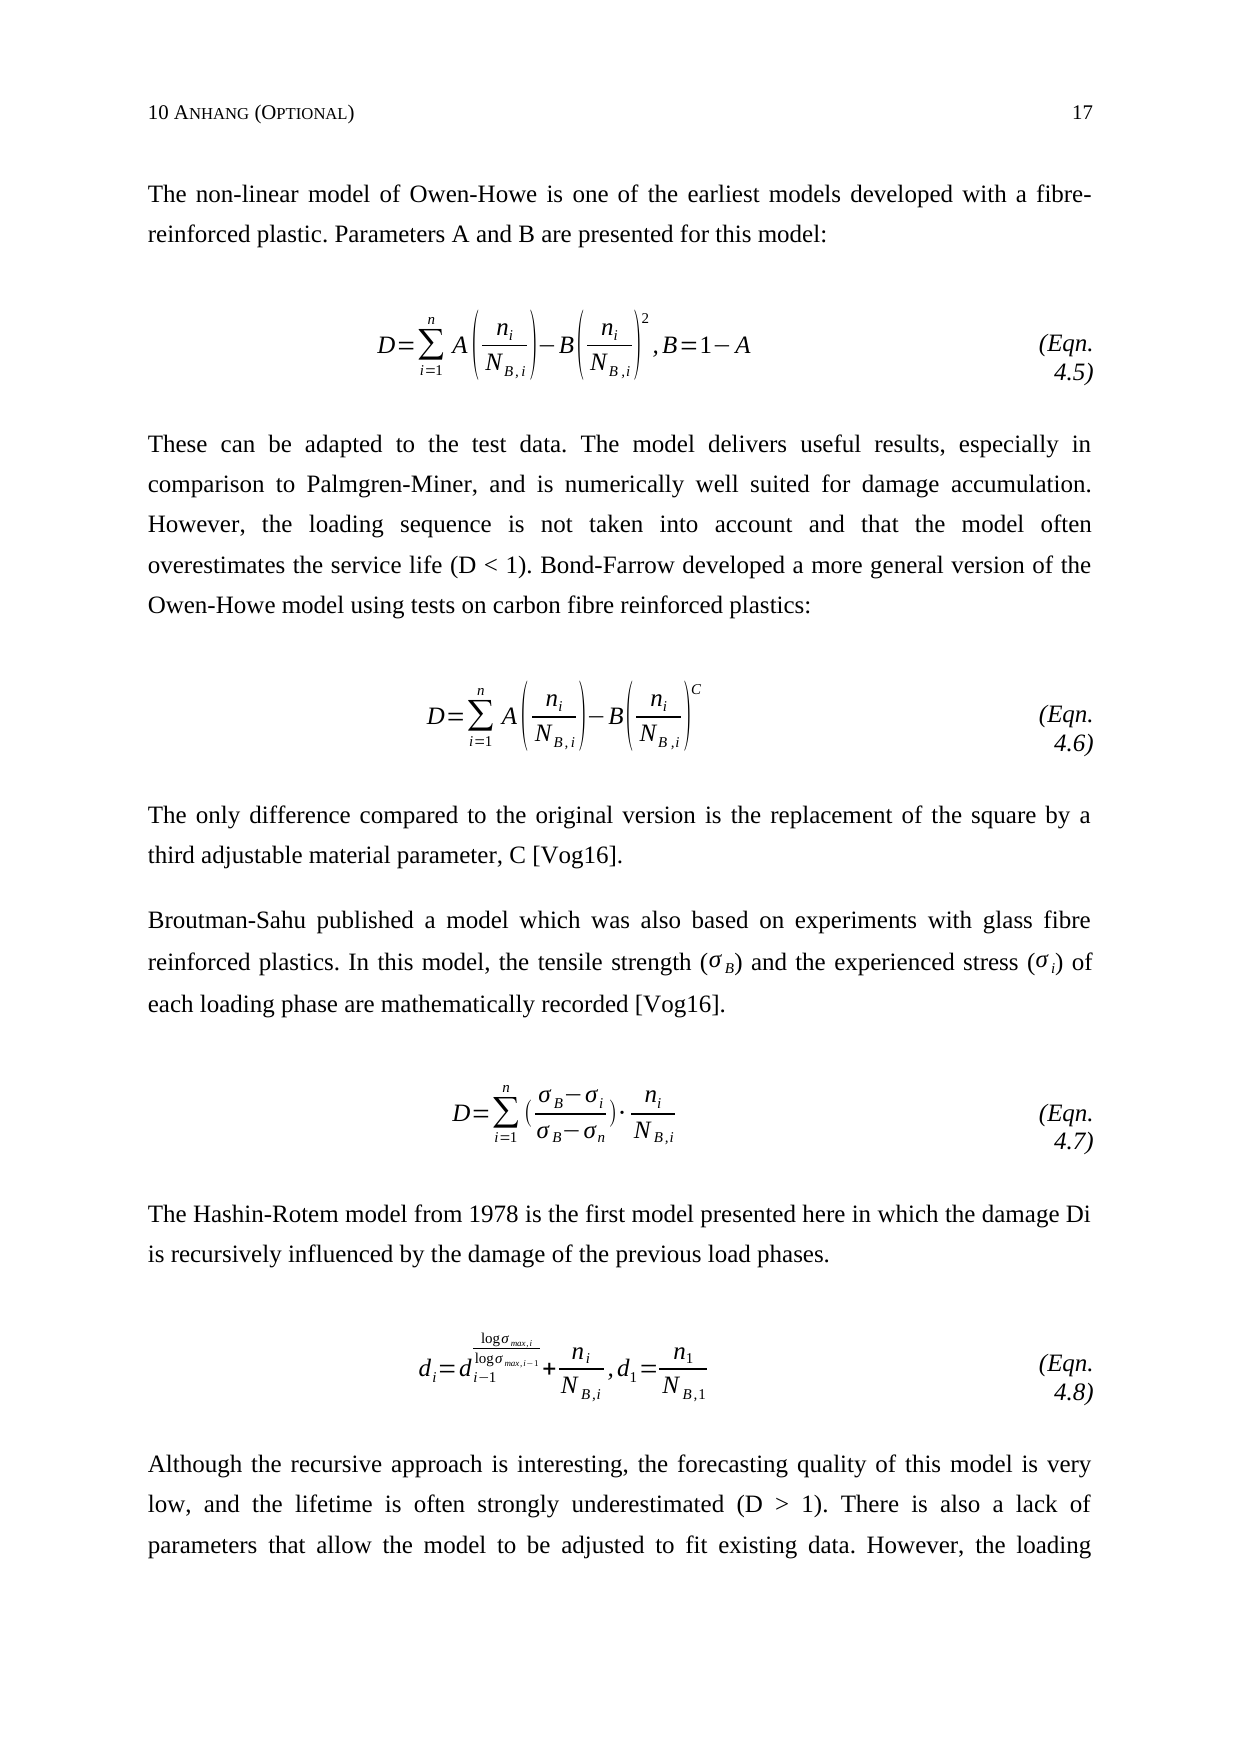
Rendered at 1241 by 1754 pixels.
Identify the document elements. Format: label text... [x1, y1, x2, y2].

table_header [148, 284, 982, 404]
table_header [148, 655, 982, 775]
table_header [148, 1054, 982, 1174]
table_header (Eqn. 4.6) [982, 655, 1107, 775]
table_header [148, 1304, 982, 1424]
text The Hashin-Rotem model from 1978 is the first model presented here in which the damage Di is recursively influenced by the damage of the previous load phases. [148, 1199, 1092, 1268]
table_header (Eqn. 4.7) [982, 1054, 1107, 1174]
table_header (Eqn. 4.5) [982, 284, 1107, 404]
text The only difference compared to the original version is the replacement of the square by a third adjustable material parameter, C [Vog16]. [148, 800, 1092, 869]
text The non-linear model of Owen-Howe is one of the earliest models developed with a fibre-reinforced plastic. Parameters A and B are presented for this model: [148, 179, 1092, 248]
table_header (Eqn. 4.8) [982, 1304, 1107, 1424]
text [148, 1449, 1092, 1558]
text Broutman-Sahu published a model which was also based on experiments with glass fibre reinforced plastics. In this model, the tensile strength () and the experienced stress () of each loading phase are mathematically recorded [Vog16]. [148, 906, 1092, 1017]
text These can be adapted to the test data. The model delivers useful results, especially in comparison to Palmgren-Miner, and is numerically well suited for damage accumulation. However, the loading sequence is not taken into account and that the model often overestimates the service life (D < 1). Bond-Farrow developed a more general version of the Owen-Howe model using tests on carbon fibre reinforced plastics: [148, 429, 1092, 619]
